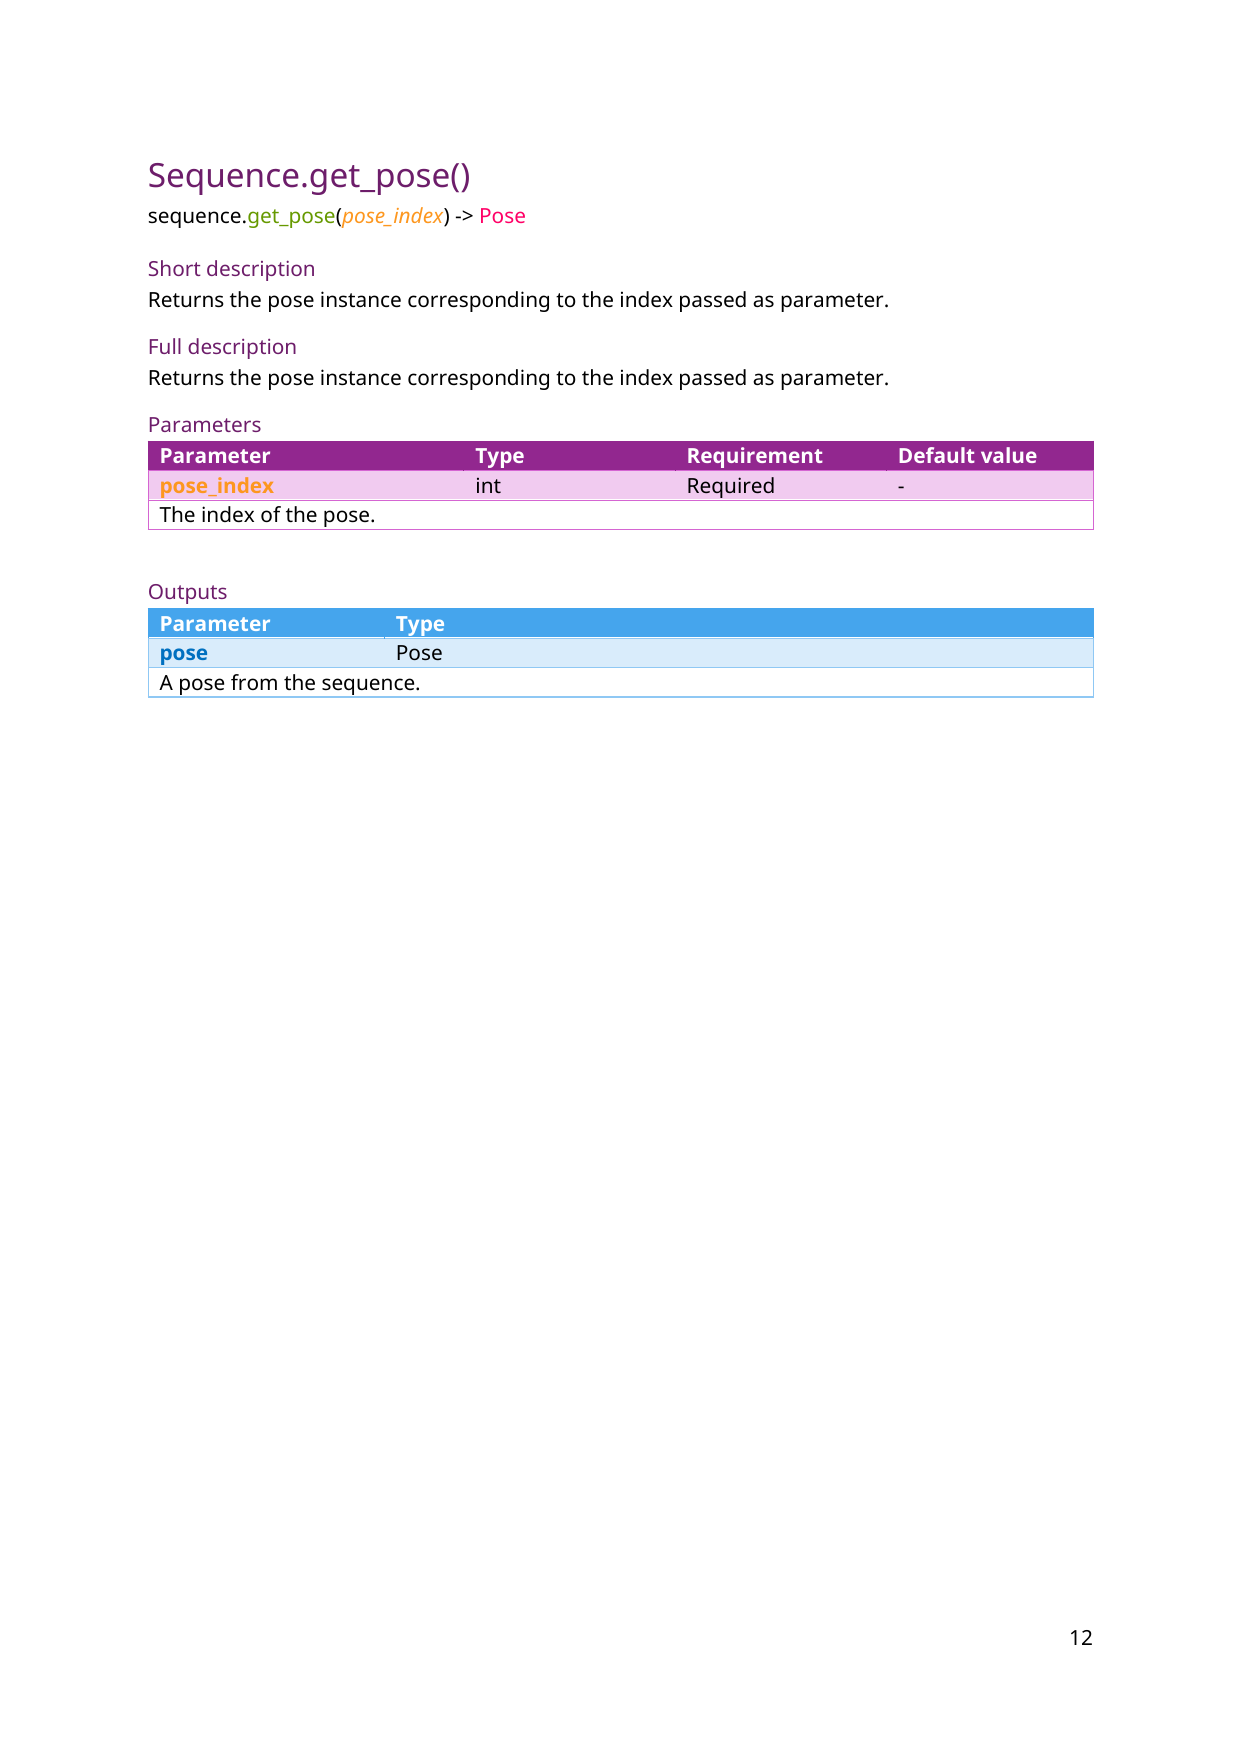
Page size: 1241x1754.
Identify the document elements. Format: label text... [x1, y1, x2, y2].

table_cell The index of the pose. [149, 501, 1093, 529]
table_header Type [464, 442, 675, 470]
table_cell Required [675, 471, 886, 499]
table_header Parameter [149, 442, 463, 470]
subtitle Short description [148, 254, 1093, 283]
subtitle Sequence.get_pose() [148, 152, 1093, 197]
subtitle Parameters [148, 410, 1093, 438]
table_cell pose_index [149, 471, 464, 499]
table_cell A pose from the sequence. [149, 668, 1093, 696]
text Returns the pose instance corresponding to the index passed as parameter. [148, 363, 1093, 391]
text sequence.get_pose(pose_index) -> Pose [148, 201, 1093, 229]
table_cell Pose [384, 639, 1093, 667]
table_cell - [886, 471, 1093, 499]
subtitle Outputs [148, 577, 1093, 606]
table_cell pose [149, 639, 384, 667]
subtitle Full description [148, 332, 1093, 361]
table_header Requirement [676, 442, 886, 470]
text Returns the pose instance corresponding to the index passed as parameter. [148, 285, 1093, 313]
table_cell int [464, 471, 675, 499]
table_header Type [385, 609, 1093, 637]
table_header Parameter [149, 609, 384, 637]
table_header Default value [887, 442, 1093, 470]
